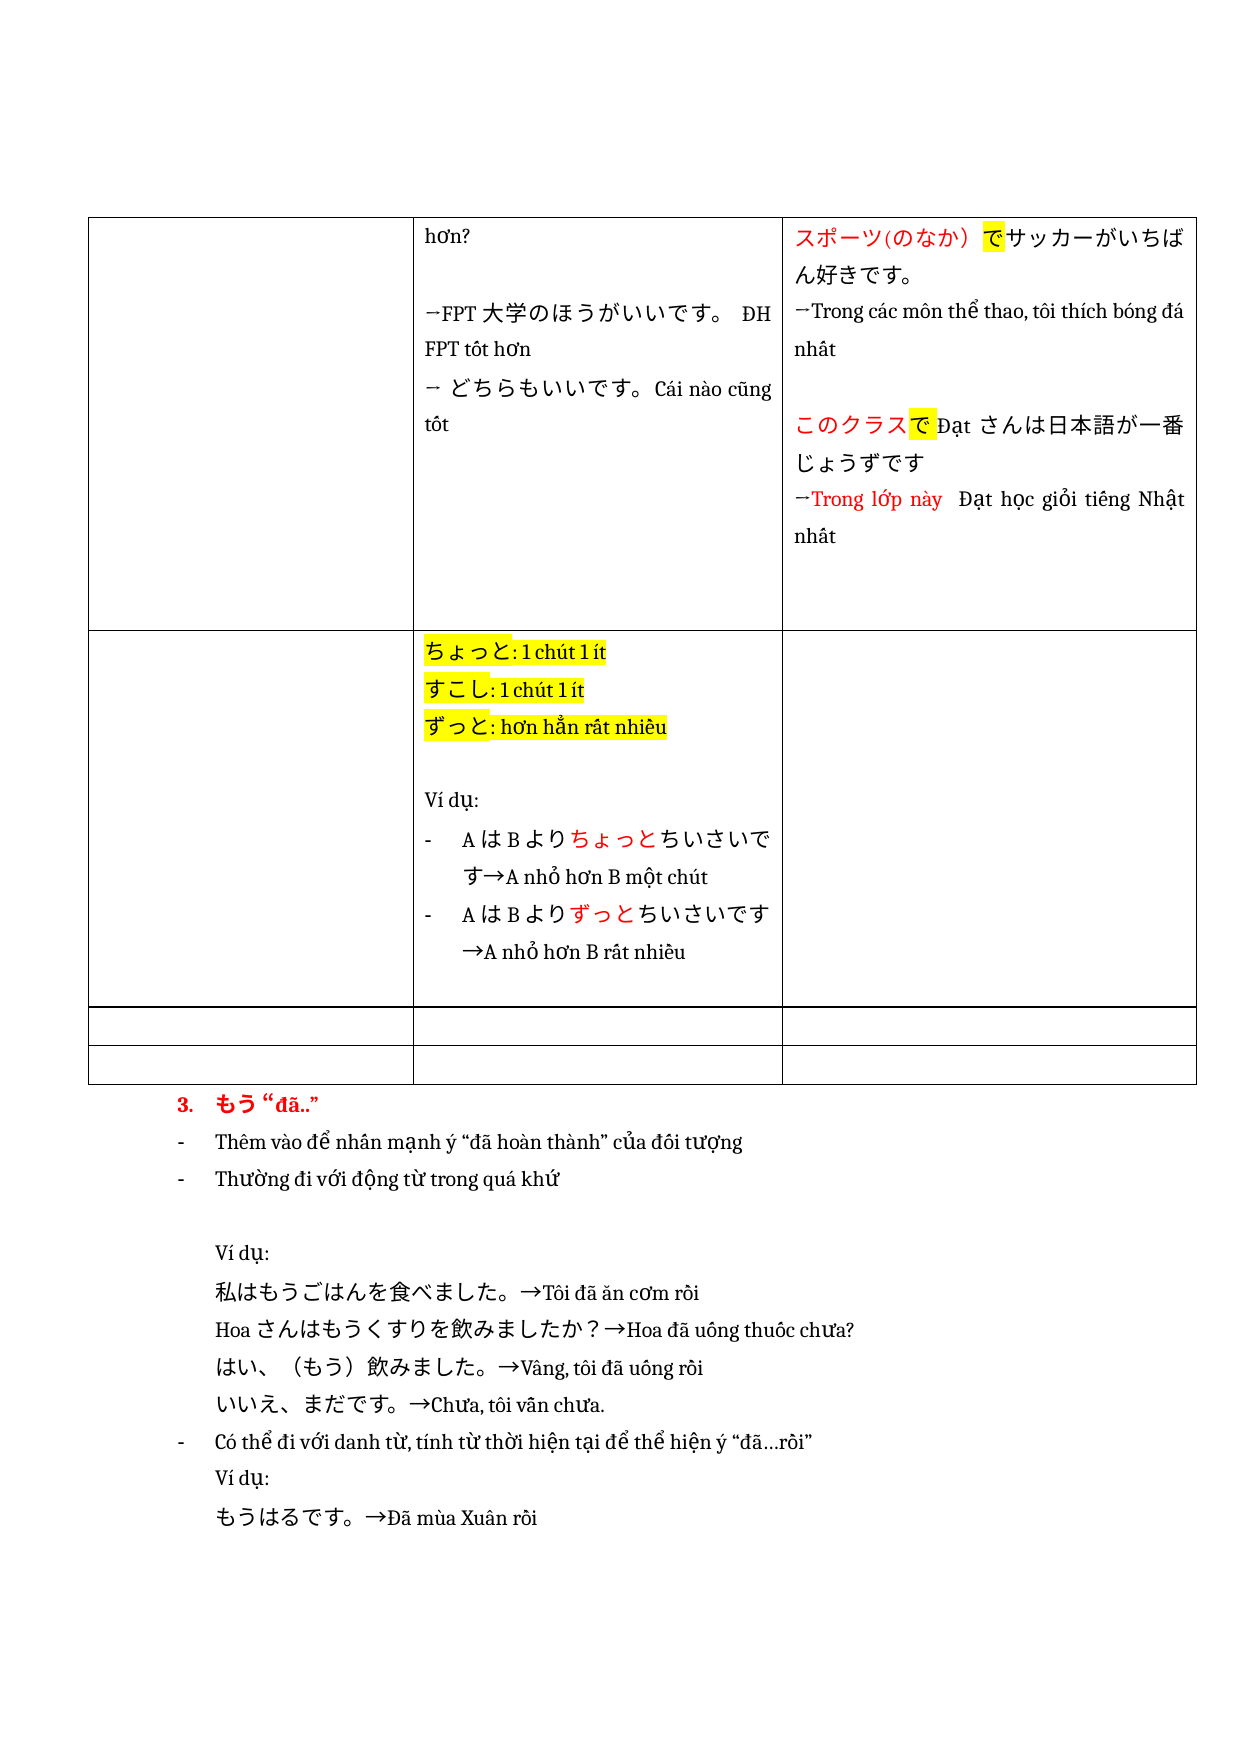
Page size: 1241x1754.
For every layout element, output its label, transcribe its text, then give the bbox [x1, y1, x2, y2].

table_cell [89, 631, 413, 1006]
list はい、（もう）飲みました。→Vâng, tôi đã uống rồi [215, 1347, 1063, 1384]
list 私はもうごはんを食べました。→Tôi đã ăn cơm rồi [215, 1272, 1063, 1309]
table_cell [783, 218, 1196, 630]
table_cell [414, 1008, 782, 1045]
table_cell ちょっと: 1 chút 1 ít すこし: 1 chút 1 ít ずっと: hơn hẳn rất nhiều Ví dụ: AはBよりちょっとちいさいです→A nhỏ hơn B một chút AはBよりずっとちいさいです→A nhỏ hơn B rất nhiều [414, 631, 782, 1006]
table_cell [414, 1046, 782, 1083]
list Có thể đi với danh từ, tính từ thời hiện tại để thể hiện ý “đã…rồi” [177, 1422, 1063, 1459]
list Ví dụ: [215, 1459, 1063, 1497]
list Thường đi với động từ trong quá khứ [177, 1159, 1063, 1197]
list もうはるです。→Đã mùa Xuân rồi [215, 1497, 1063, 1534]
list いいえ、まだです。→Chưa, tôi vẫn chưa. [215, 1384, 1063, 1422]
table_cell [783, 1046, 1196, 1083]
table_cell [89, 1046, 413, 1083]
table_cell [89, 1008, 413, 1045]
list Hoaさんはもうくすりを飲みましたか？→Hoa đã uống thuốc chưa? [215, 1309, 1063, 1347]
table_cell [783, 1008, 1196, 1045]
list Thêm vào để nhấn mạnh ý “đã hoàn thành” của đối tượng [177, 1122, 1063, 1159]
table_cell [414, 218, 782, 630]
table_cell [89, 218, 413, 630]
list Ví dụ: [215, 1234, 1063, 1272]
list もう “đã..” [177, 1085, 1063, 1122]
table_cell [783, 631, 1196, 1006]
